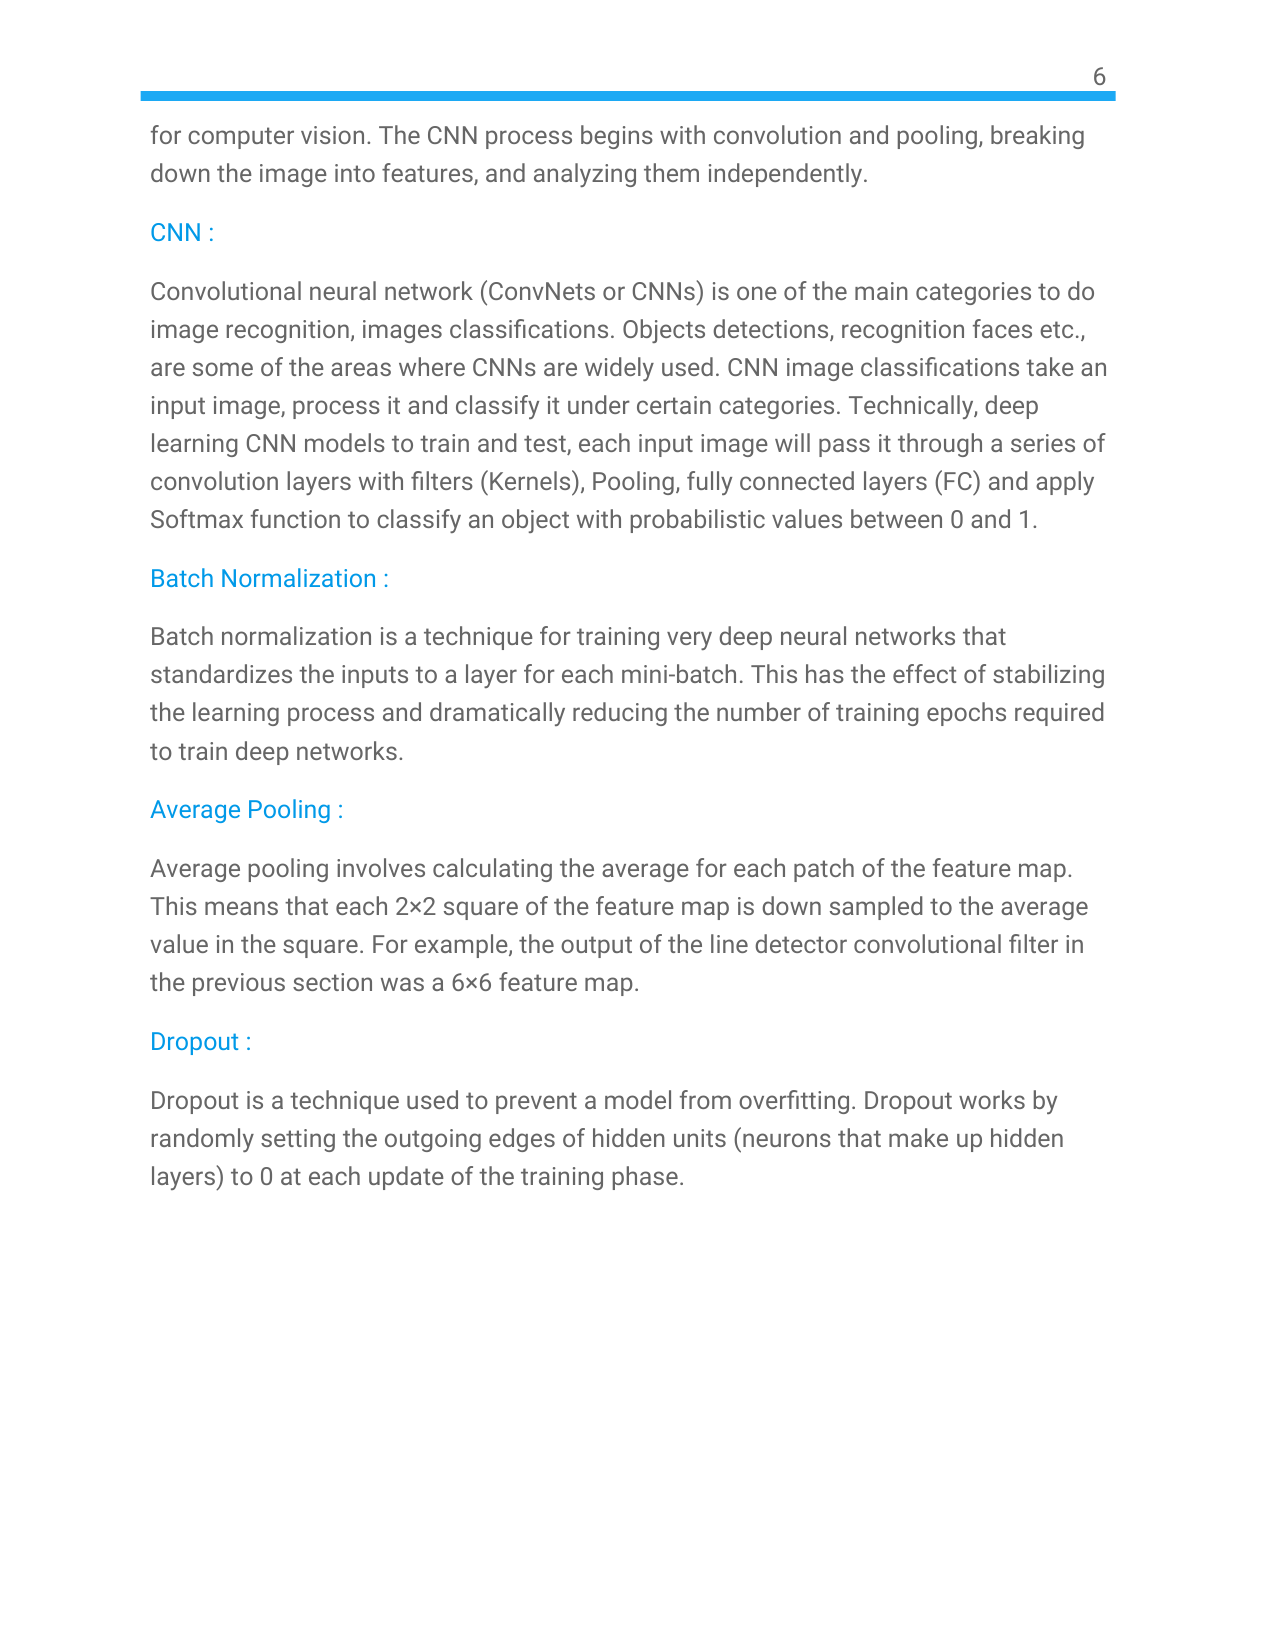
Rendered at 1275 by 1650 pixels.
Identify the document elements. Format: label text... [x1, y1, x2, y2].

text Dropout : [150, 1027, 1125, 1057]
text Batch normalization is a technique for training very deep neural networks that standardizes the inputs to a layer for each mini-batch. This has the effect of stabilizing the learning process and dramatically reducing the number of training epochs required to train deep networks. [150, 623, 1125, 766]
text Batch Normalization : [150, 564, 1125, 593]
text Average Pooling : [150, 796, 1125, 825]
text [150, 121, 1125, 188]
picture [140, 91, 1116, 101]
text Average pooling involves calculating the average for each patch of the feature map. This means that each 2×2 square of the feature map is down sampled to the average value in the square. For example, the output of the line detector convolutional filter in the previous section was a 6×6 feature map. [150, 854, 1125, 998]
text Convolutional neural network (ConvNets or CNNs) is one of the main categories to do image recognition, images classifications. Objects detections, recognition faces etc., are some of the areas where CNNs are widely used. CNN image classifications take an input image, process it and classify it under certain categories. Technically, deep learning CNN models to train and test, each input image will pass it through a series of convolution layers with filters (Kernels), Pooling, fully connected layers (FC) and apply Softmax function to classify an object with probabilistic values between 0 and 1. [150, 277, 1125, 534]
text Dropout is a technique used to prevent a model from overfitting. Dropout works by randomly setting the outgoing edges of hidden units (neurons that make up hidden layers) to 0 at each update of the training phase. [150, 1086, 1125, 1191]
text CNN : [150, 218, 1125, 247]
